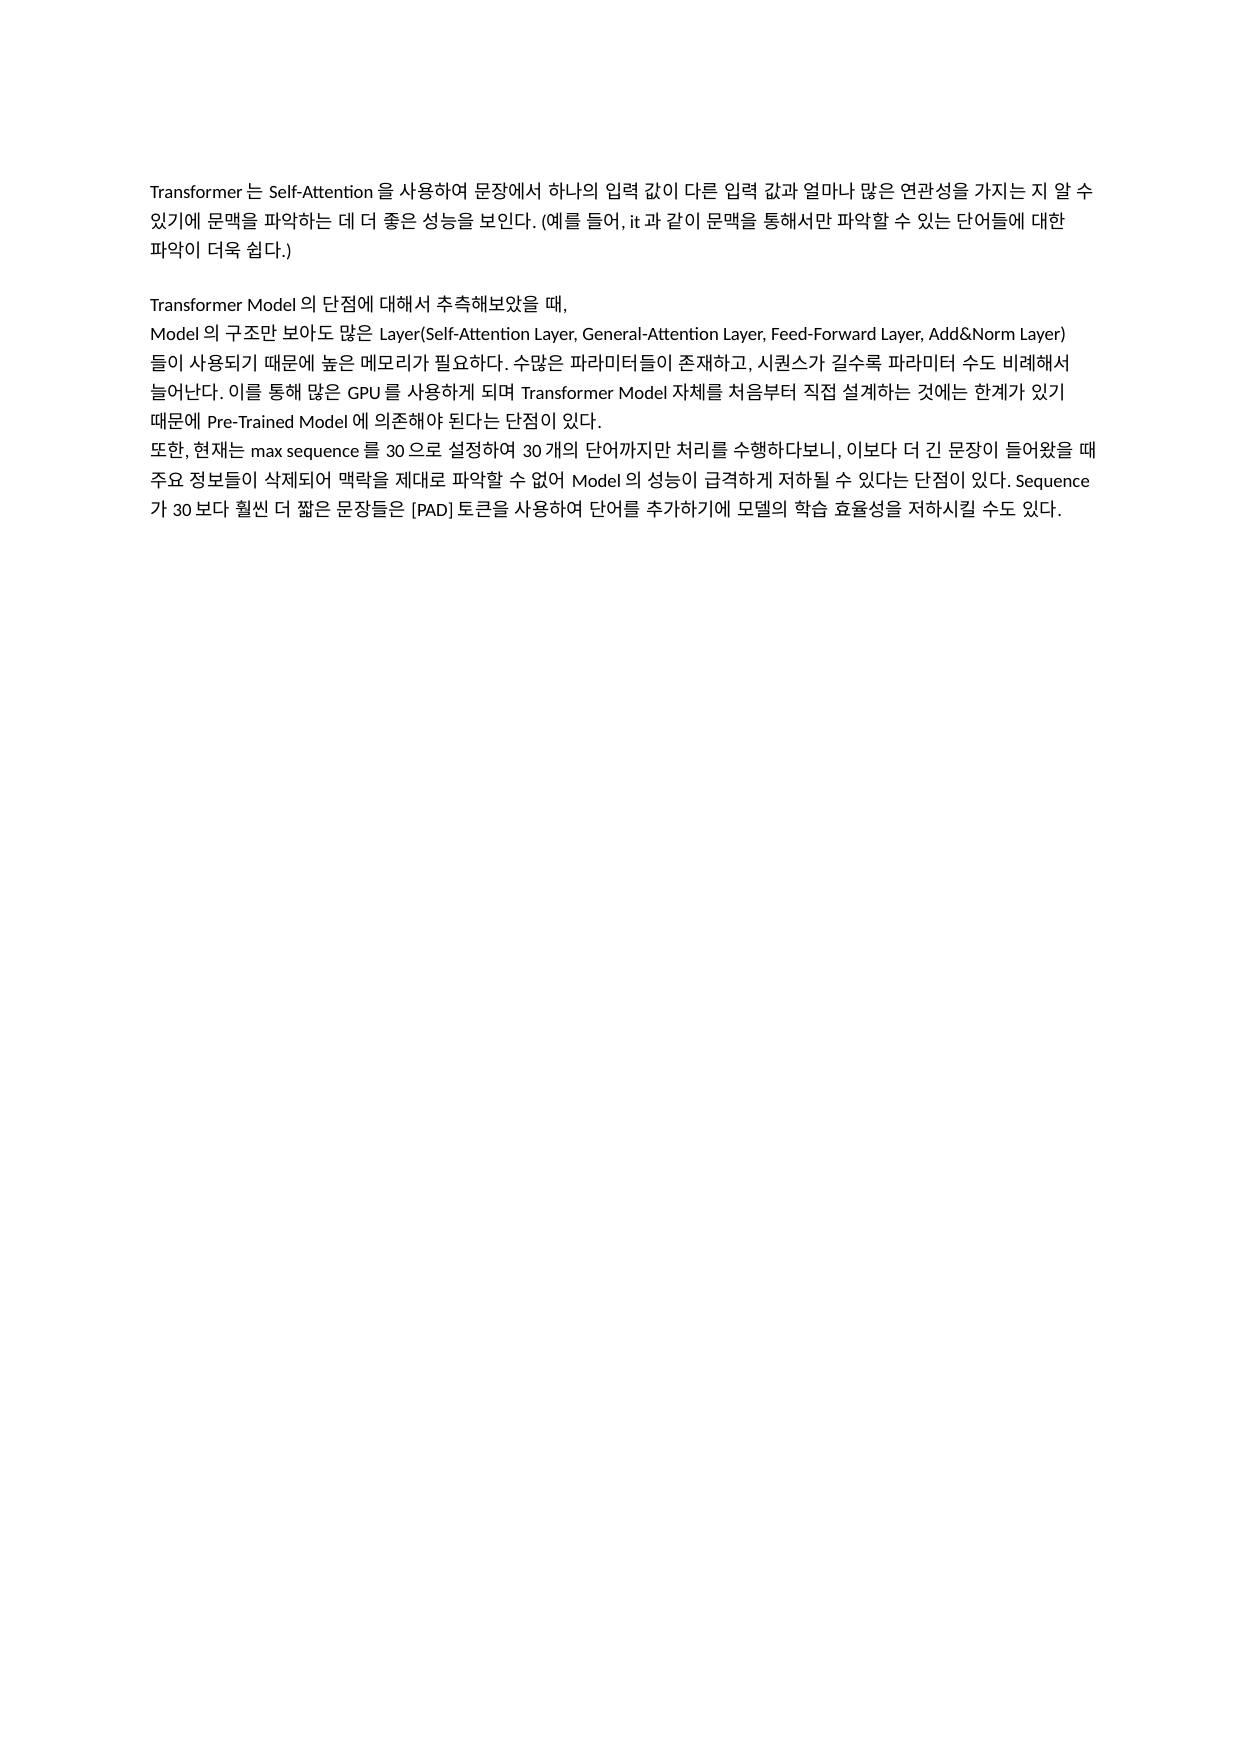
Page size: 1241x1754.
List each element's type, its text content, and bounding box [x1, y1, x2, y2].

text Transformer Model의 단점에 대해서 추측해보았을 때, [150, 290, 1098, 317]
text Transformer는 Self-Attention을 사용하여 문장에서 하나의 입력 값이 다른 입력 값과 얼마나 많은 연관성을 가지는 지 알 수 있기에 문맥을 파악하는 데 더 좋은 성능을 보인다. (예를 들어, it과 같이 문맥을 통해서만 파악할 수 있는 단어들에 대한 파악이 더욱 쉽다.) [150, 177, 1098, 263]
text Model의 구조만 보아도 많은 Layer(Self-Attention Layer, General-Attention Layer, Feed-Forward Layer, Add&Norm Layer)들이 사용되기 때문에 높은 메모리가 필요하다. 수많은 파라미터들이 존재하고, 시퀀스가 길수록 파라미터 수도 비례해서 늘어난다. 이를 통해 많은 GPU를 사용하게 되며 Transformer Model 자체를 처음부터 직접 설계하는 것에는 한계가 있기 때문에 Pre-Trained Model에 의존해야 된다는 단점이 있다. [150, 319, 1098, 434]
text 또한, 현재는 max sequence를 30으로 설정하여 30개의 단어까지만 처리를 수행하다보니, 이보다 더 긴 문장이 들어왔을 때 주요 정보들이 삭제되어 맥락을 제대로 파악할 수 없어 Model의 성능이 급격하게 저하될 수 있다는 단점이 있다. Sequence가 30보다 훨씬 더 짧은 문장들은 [PAD] 토큰을 사용하여 단어를 추가하기에 모델의 학습 효율성을 저하시킬 수도 있다. [150, 436, 1098, 522]
